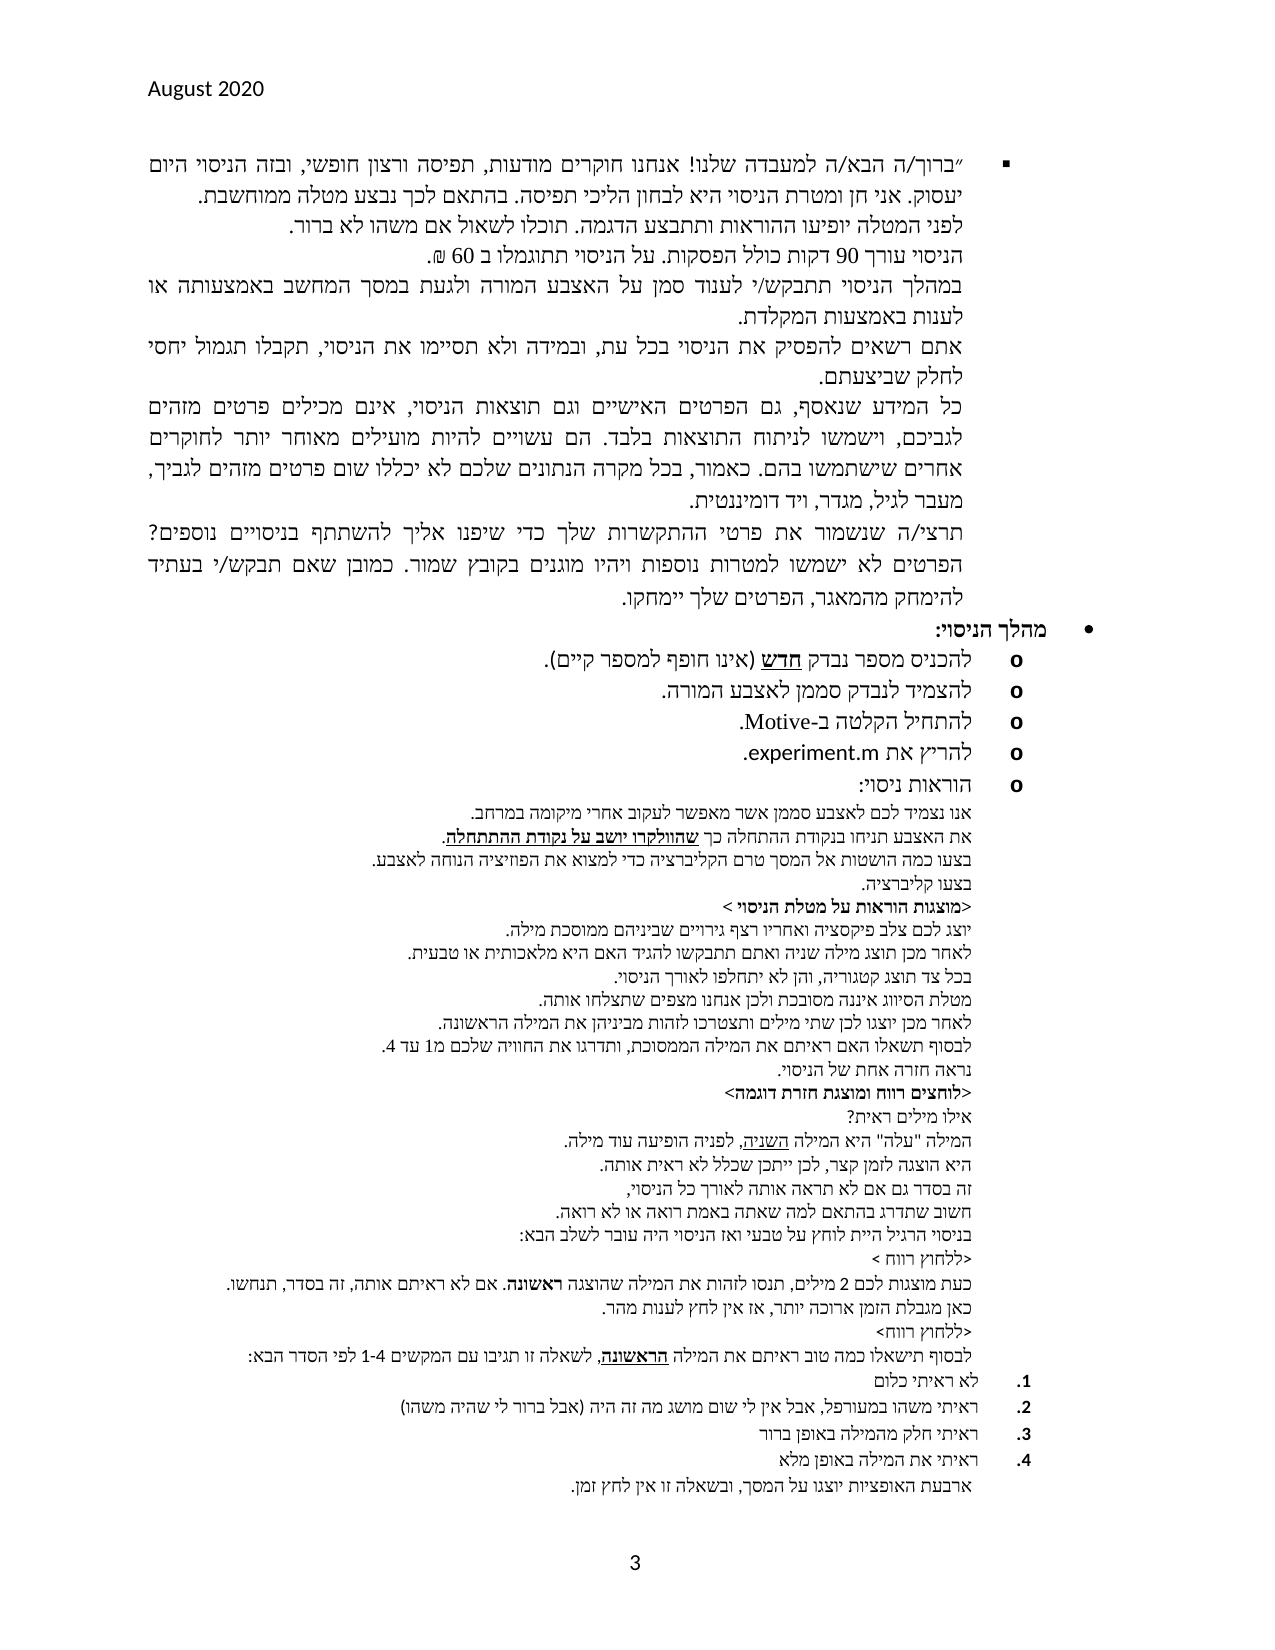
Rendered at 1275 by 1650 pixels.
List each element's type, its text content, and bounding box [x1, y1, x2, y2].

list אילו מילים ראית? [148, 1105, 972, 1128]
list כעת מוצגות לכם 2 מילים, תנסו לזהות את המילה שהוצגה ראשונה. אם לא ראיתם אותה, זה בסדר, תנחשו. [148, 1272, 972, 1295]
list מטלת הסיווג איננה מסובכת ולכן אנחנו מצפים שתצלחו אותה. [148, 989, 972, 1010]
list ראיתי חלק מהמילה באופן ברור [148, 1422, 1016, 1445]
list לפני המטלה יופיעו ההוראות ותתבצע הדגמה. תוכלו לשאול אם משהו לא ברור. [148, 212, 963, 238]
list ראיתי את המילה באופן מלא [148, 1448, 1016, 1471]
list לאחר מכן תוצג מילה שניה ואתם תתבקשו להגיד האם היא מלאכותית או טבעית. [148, 942, 972, 964]
list חשוב שתדרג בהתאם למה שאתה באמת רואה או לא רואה. [148, 1201, 972, 1222]
list <מוצגות הוראות על מטלת הניסוי > [148, 896, 972, 917]
list בניסוי הרגיל היית לוחץ על טבעי ואז הניסוי היה עובר לשלב הבא: [148, 1224, 972, 1246]
list להכניס מספר נבדק חדש (אינו חופף למספר קיים). [148, 645, 1010, 674]
list מהלך הניסוי: [148, 615, 1085, 643]
list כל המידע שנאסף, גם הפרטים האישיים וגם תוצאות הניסוי, אינם מכילים פרטים מזהים לגביכם, וישמשו לניתוח התוצאות בלבד. הם עשויים להיות מועילים מאוחר יותר לחוקרים אחרים שישתמשו בהם. כאמור, בכל מקרה הנתונים שלכם לא יכללו שום פרטים מזהים לגביך, מעבר לגיל, מגדר, ויד דומיננטית. [148, 393, 963, 514]
list בצעו קליברציה. [148, 873, 972, 894]
list הניסוי עורך 90 דקות כולל הפסקות. על הניסוי תתוגמלו ב 60 ₪. [148, 242, 963, 269]
list לאחר מכן יוצגו לכן שתי מילים ותצטרכו לזהות מביניהן את המילה הראשונה. [148, 1012, 972, 1033]
list לבסוף תשאלו האם ראיתם את המילה הממסוכת, ותדרגו את החוויה שלכם מ1 עד 4. [148, 1035, 972, 1057]
list <ללחוץ רווח> [148, 1320, 972, 1343]
list לא ראיתי כלום [148, 1369, 1016, 1392]
list להריץ את experiment.m. [148, 738, 1010, 768]
list המילה "עלה" היא המילה השניה, לפניה הופיעה עוד מילה. [148, 1129, 972, 1152]
list <ללחוץ רווח > [148, 1247, 972, 1270]
list יוצג לכם צלב פיקסציה ואחריו רצף גירויים שביניהם ממוסכת מילה. [148, 919, 972, 941]
list ״ברוך/ה הבא/ה למעבדה שלנו! אנחנו חוקרים מודעות, תפיסה ורצון חופשי, ובזה הניסוי היום יעסוק. אני חן ומטרת הניסוי היא לבחון הליכי תפיסה. בהתאם לכך נבצע מטלה ממוחשבת. [148, 150, 1001, 208]
list להצמיד לנבדק סממן לאצבע המורה. [148, 677, 1010, 706]
list זה בסדר גם אם לא תראה אותה לאורך כל הניסוי, [148, 1177, 972, 1199]
list כאן מגבלת הזמן ארוכה יותר, אז אין לחץ לענות מהר. [148, 1297, 972, 1318]
list להתחיל הקלטה ב-Motive. [148, 708, 1010, 736]
list בצעו כמה הושטות אל המסך טרם הקליברציה כדי למצוא את הפוזיציה הנוחה לאצבע. [148, 849, 972, 871]
list אנו נצמיד לכם לאצבע סממן אשר מאפשר לעקוב אחרי מיקומה במרחב. [148, 801, 1047, 824]
list אתם רשאים להפסיק את הניסוי בכל עת, ובמידה ולא תסיימו את הניסוי, תקבלו תגמול יחסי לחלק שביצעתם. [148, 333, 963, 389]
list בכל צד תוצג קטגוריה, והן לא יתחלפו לאורך הניסוי. [148, 966, 972, 987]
list תרצי/ה שנשמור את פרטי ההתקשרות שלך כדי שיפנו אליך להשתתף בניסויים נוספים? הפרטים לא ישמשו למטרות נוספות ויהיו מוגנים בקובץ שמור. כמובן שאם תבקש/י בעתיד להימחק מהמאגר, הפרטים שלך יימחקו. [148, 518, 963, 611]
list לבסוף תישאלו כמה טוב ראיתם את המילה הראשונה, לשאלה זו תגיבו עם המקשים 1-4 לפי הסדר הבא: [148, 1344, 972, 1367]
list <לוחצים רווח ומוצגת חזרת דוגמה> [148, 1082, 972, 1103]
list במהלך הניסוי תתבקש/י לענוד סמן על האצבע המורה ולגעת במסך המחשב באמצעותה או לענות באמצעות המקלדת. [148, 272, 963, 329]
list היא הוצגה לזמן קצר, לכן ייתכן שכלל לא ראית אותה. [148, 1154, 972, 1176]
list את האצבע תניחו בנקודת ההתחלה כך שהוולקרו יושב על נקודת ההתתחלה. [148, 826, 972, 848]
list ראיתי משהו במעורפל, אבל אין לי שום מושג מה זה היה (אבל ברור לי שהיה משהו) [148, 1396, 1016, 1418]
list ארבעת האופציות יוצגו על המסך, ובשאלה זו אין לחץ זמן. [148, 1474, 972, 1497]
list הוראות ניסוי: [148, 770, 1010, 799]
list נראה חזרה אחת של הניסוי. [148, 1058, 972, 1080]
